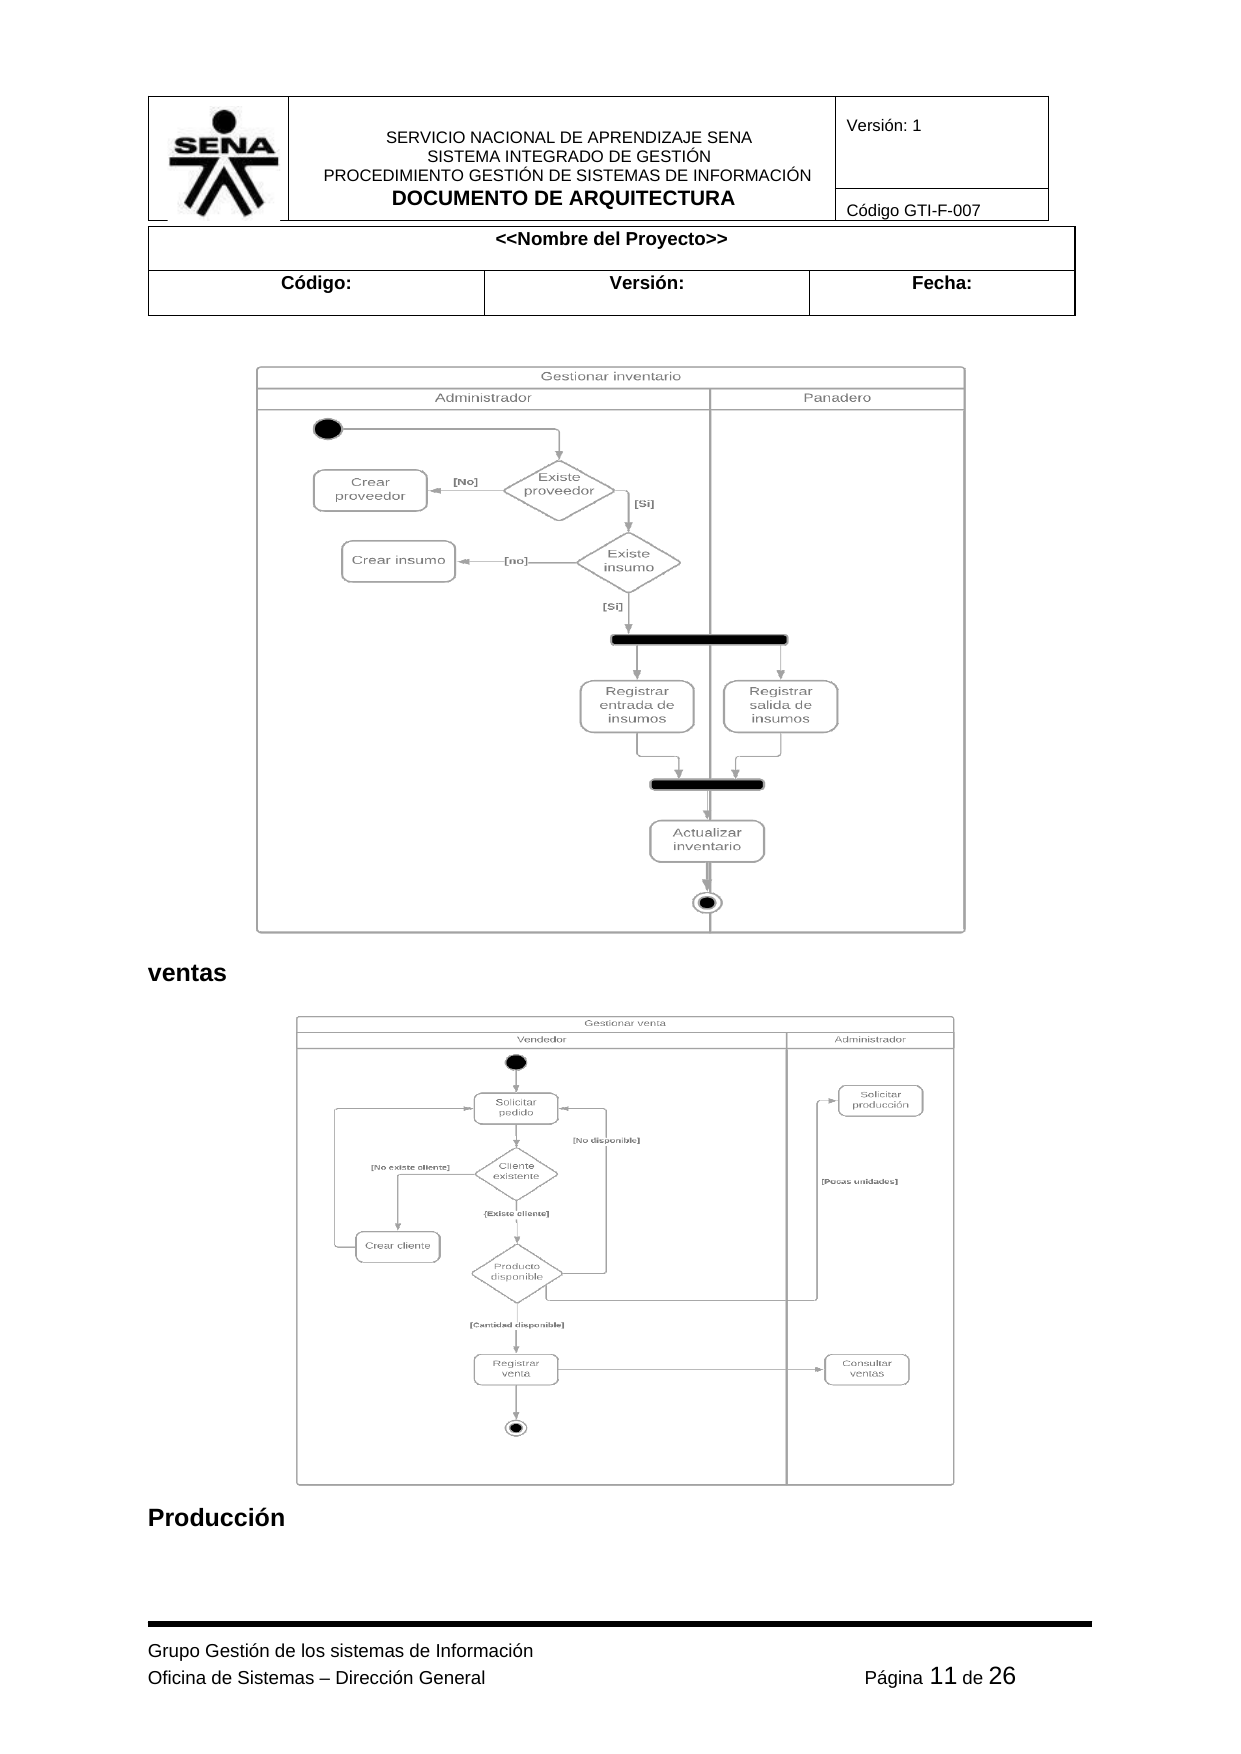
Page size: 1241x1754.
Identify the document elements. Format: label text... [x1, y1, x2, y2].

text ventas [148, 958, 1092, 987]
picture [225, 344, 1015, 959]
picture [167, 106, 281, 221]
text Producción [148, 1503, 1092, 1532]
picture [249, 987, 992, 1503]
